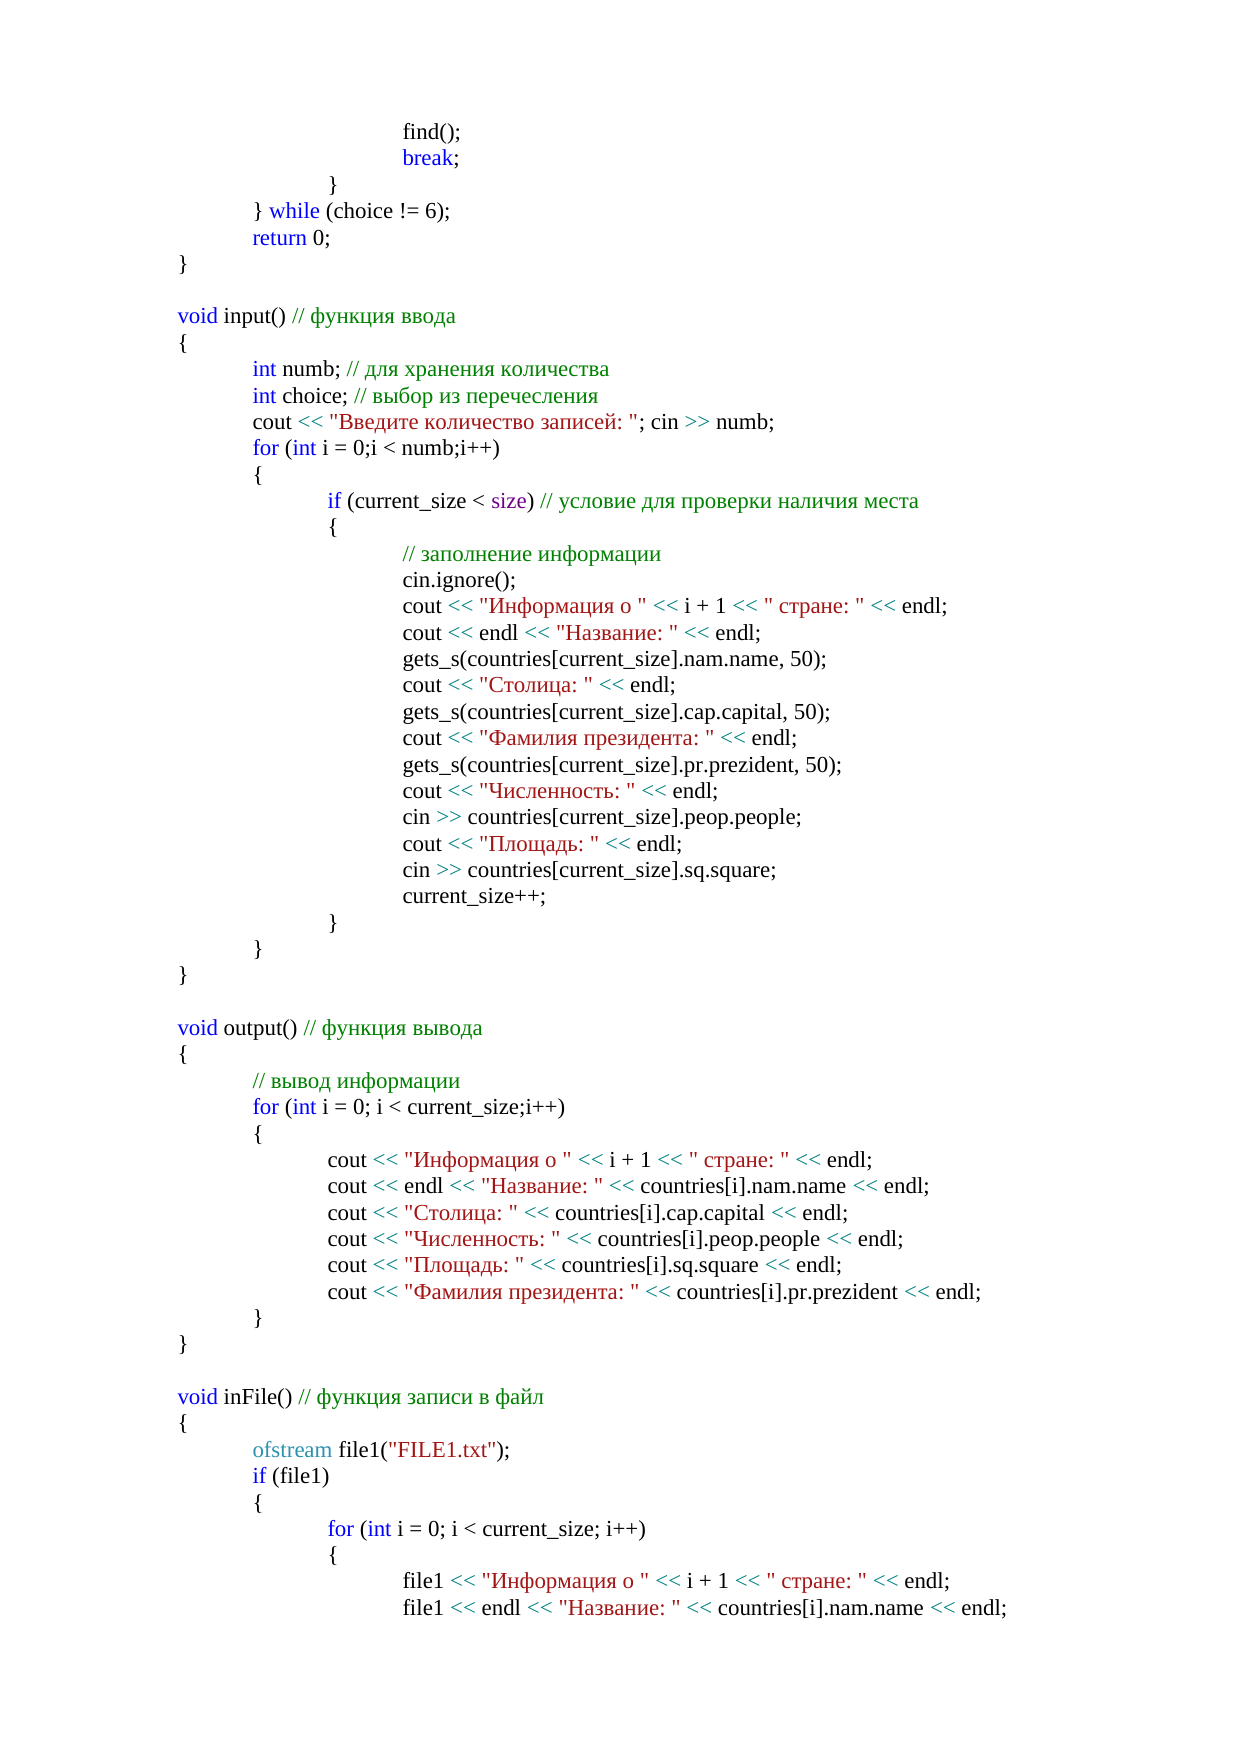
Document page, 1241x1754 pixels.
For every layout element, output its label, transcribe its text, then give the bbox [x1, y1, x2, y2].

text cout << "Площадь: " << endl; [177, 830, 1152, 856]
text cout << "Информация о " << i + 1 << " стране: " << endl; [177, 592, 1152, 619]
text } [177, 909, 1152, 935]
text { [177, 329, 1152, 355]
text for (int i = 0;i < numb;i++) [177, 434, 1152, 461]
text cout << endl << "Название: " << countries[i].nam.name << endl; [177, 1172, 1152, 1199]
text cout << "Столица: " << endl; [177, 672, 1152, 698]
text find(); [177, 118, 1152, 144]
text } [177, 171, 1152, 197]
text { [177, 1409, 1152, 1436]
text } [177, 935, 1152, 961]
text } [177, 961, 1152, 988]
text ofstream file1("FILE1.txt"); [177, 1436, 1152, 1462]
text { [177, 1488, 1152, 1515]
text cout << "Столица: " << countries[i].cap.capital << endl; [177, 1199, 1152, 1225]
text cout << "Информация о " << i + 1 << " стране: " << endl; [177, 1146, 1152, 1172]
text int choice; // выбор из перечесления [177, 382, 1152, 408]
text cout << "Численность: " << endl; [177, 777, 1152, 803]
text cin >> countries[current_size].sq.square; [177, 856, 1152, 882]
text file1 << endl << "Название: " << countries[i].nam.name << endl; [177, 1594, 1152, 1620]
text for (int i = 0; i < current_size; i++) [177, 1515, 1152, 1541]
text void inFile() // функция записи в файл [177, 1383, 1152, 1409]
text { [177, 1541, 1152, 1568]
text cin.ignore(); [177, 566, 1152, 592]
text cout << "Введите количество записей: "; cin >> numb; [177, 408, 1152, 434]
text if (file1) [177, 1462, 1152, 1488]
text } [177, 1330, 1152, 1357]
text // заполнение информации [177, 540, 1152, 566]
text void output() // функция вывода [177, 1014, 1152, 1041]
text // вывод информации [177, 1067, 1152, 1093]
text gets_s(countries[current_size].nam.name, 50); [177, 645, 1152, 672]
text } [177, 1304, 1152, 1330]
text { [177, 1119, 1152, 1146]
text cout << "Фамилия президента: " << endl; [177, 724, 1152, 751]
text current_size++; [177, 882, 1152, 909]
text { [177, 513, 1152, 540]
text cin >> countries[current_size].peop.people; [177, 803, 1152, 830]
text { [177, 461, 1152, 487]
text cout << "Фамилия президента: " << countries[i].pr.prezident << endl; [177, 1278, 1152, 1304]
text file1 << "Информация о " << i + 1 << " стране: " << endl; [177, 1568, 1152, 1594]
text gets_s(countries[current_size].pr.prezident, 50); [177, 751, 1152, 777]
text if (current_size < size) // условие для проверки наличия места [177, 487, 1152, 513]
text cout << endl << "Название: " << endl; [177, 619, 1152, 645]
text return 0; [177, 223, 1152, 250]
text cout << "Численность: " << countries[i].peop.people << endl; [177, 1225, 1152, 1251]
text cout << "Площадь: " << countries[i].sq.square << endl; [177, 1251, 1152, 1278]
text for (int i = 0; i < current_size;i++) [177, 1093, 1152, 1119]
text int numb; // для хранения количества [177, 355, 1152, 382]
text } [177, 250, 1152, 276]
text } while (choice != 6); [177, 197, 1152, 223]
text { [177, 1041, 1152, 1067]
text break; [177, 144, 1152, 171]
text void input() // функция ввода [177, 303, 1152, 329]
text gets_s(countries[current_size].cap.capital, 50); [177, 698, 1152, 724]
